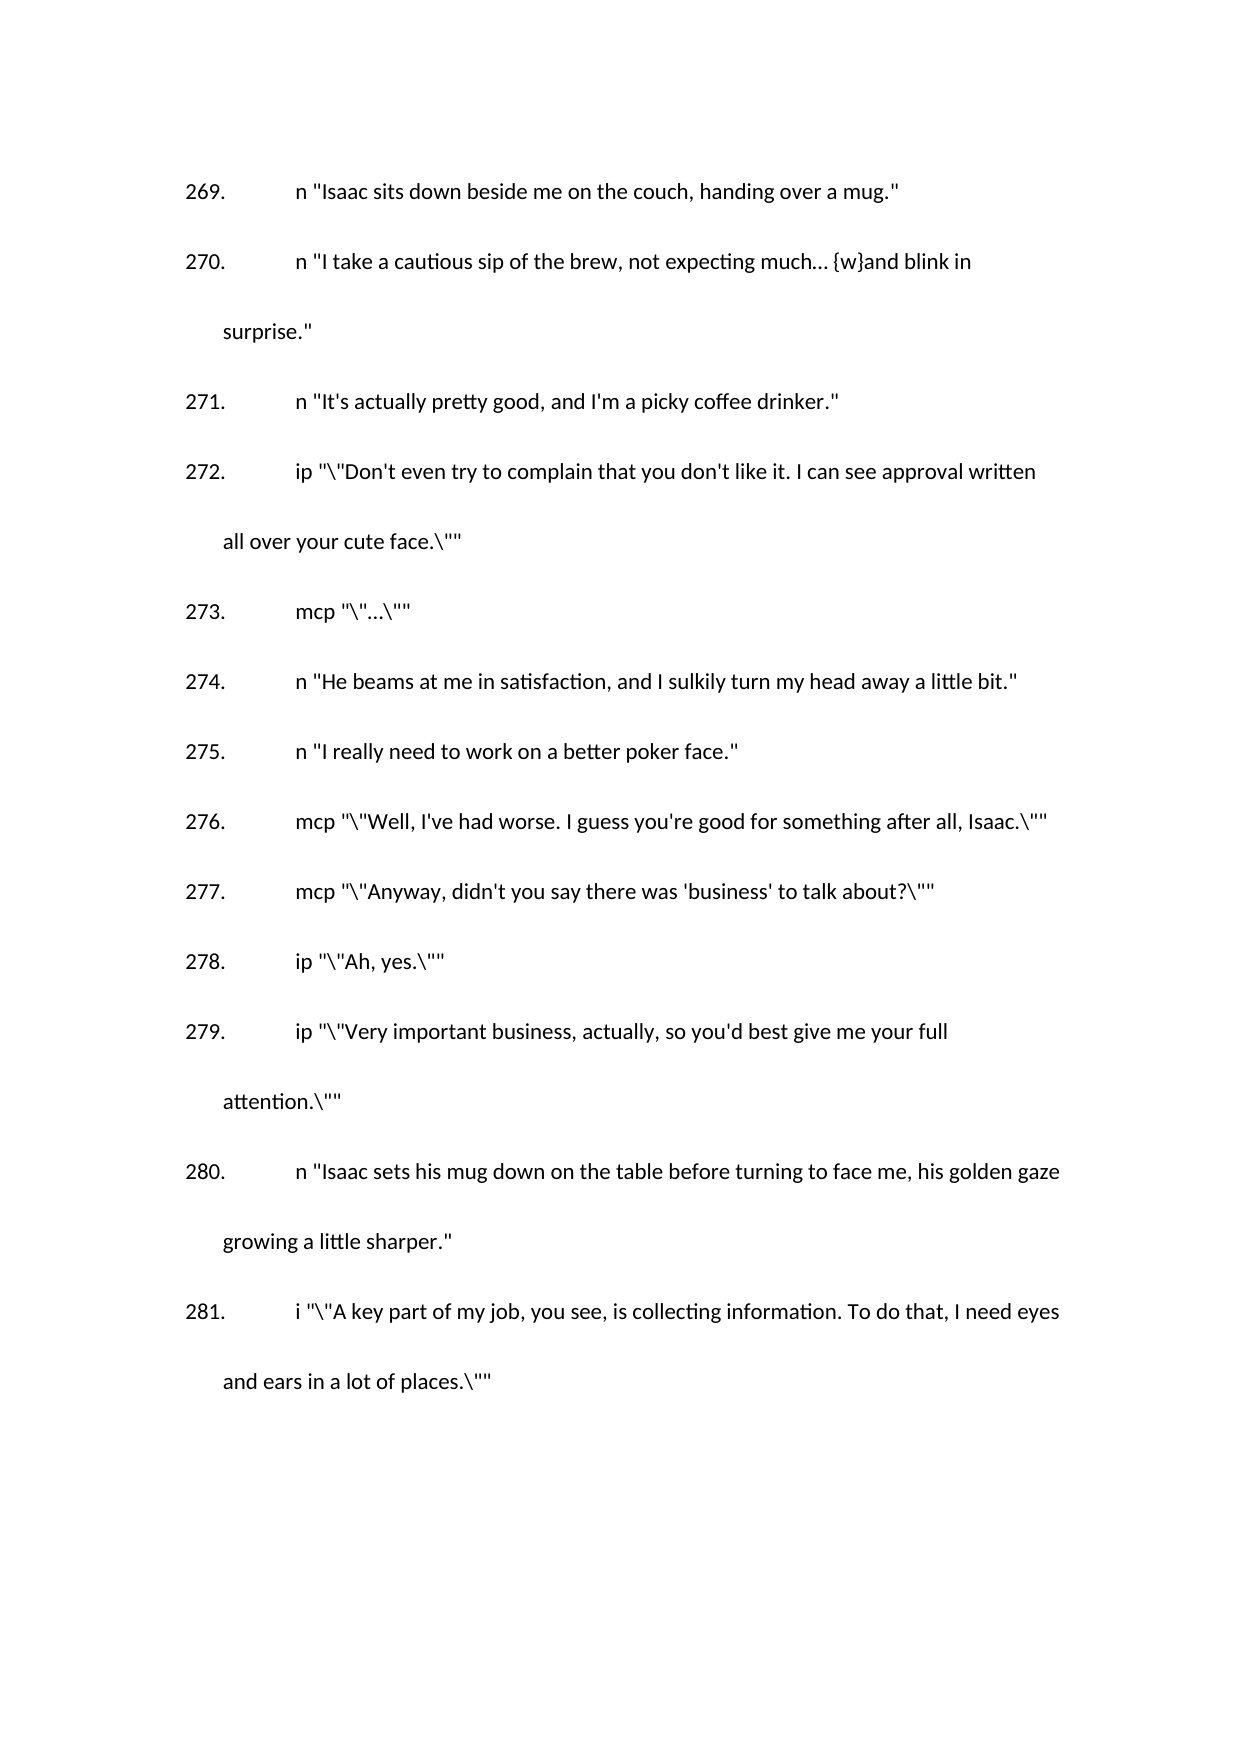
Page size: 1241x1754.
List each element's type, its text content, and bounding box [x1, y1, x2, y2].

list mcp "\"Anyway, didn't you say there was 'business' to talk about?\"" [185, 877, 1063, 905]
list n "I take a cautious sip of the brew, not expecting much… {w}and blink in surprise." [185, 247, 1063, 345]
list mcp "\"Well, I've had worse. I guess you're good for something after all, Isaac.\"" [185, 807, 1063, 835]
list mcp "\"…\"" [185, 597, 1063, 625]
list i "\"A key part of my job, you see, is collecting information. To do that, I need eyes and ears in a lot of places.\"" [185, 1297, 1063, 1395]
list n "He beams at me in satisfaction, and I sulkily turn my head away a little bit." [185, 667, 1063, 695]
list ip "\"Ah, yes.\"" [185, 947, 1063, 975]
list ip "\"Very important business, actually, so you'd best give me your full attention.\"" [185, 1017, 1063, 1115]
list n "Isaac sets his mug down on the table before turning to face me, his golden gaze growing a little sharper." [185, 1157, 1063, 1255]
list n "Isaac sits down beside me on the couch, handing over a mug." [185, 177, 1063, 205]
list n "It's actually pretty good, and I'm a picky coffee drinker." [185, 387, 1063, 415]
list n "I really need to work on a better poker face." [185, 737, 1063, 765]
list ip "\"Don't even try to complain that you don't like it. I can see approval written all over your cute face.\"" [185, 457, 1063, 555]
